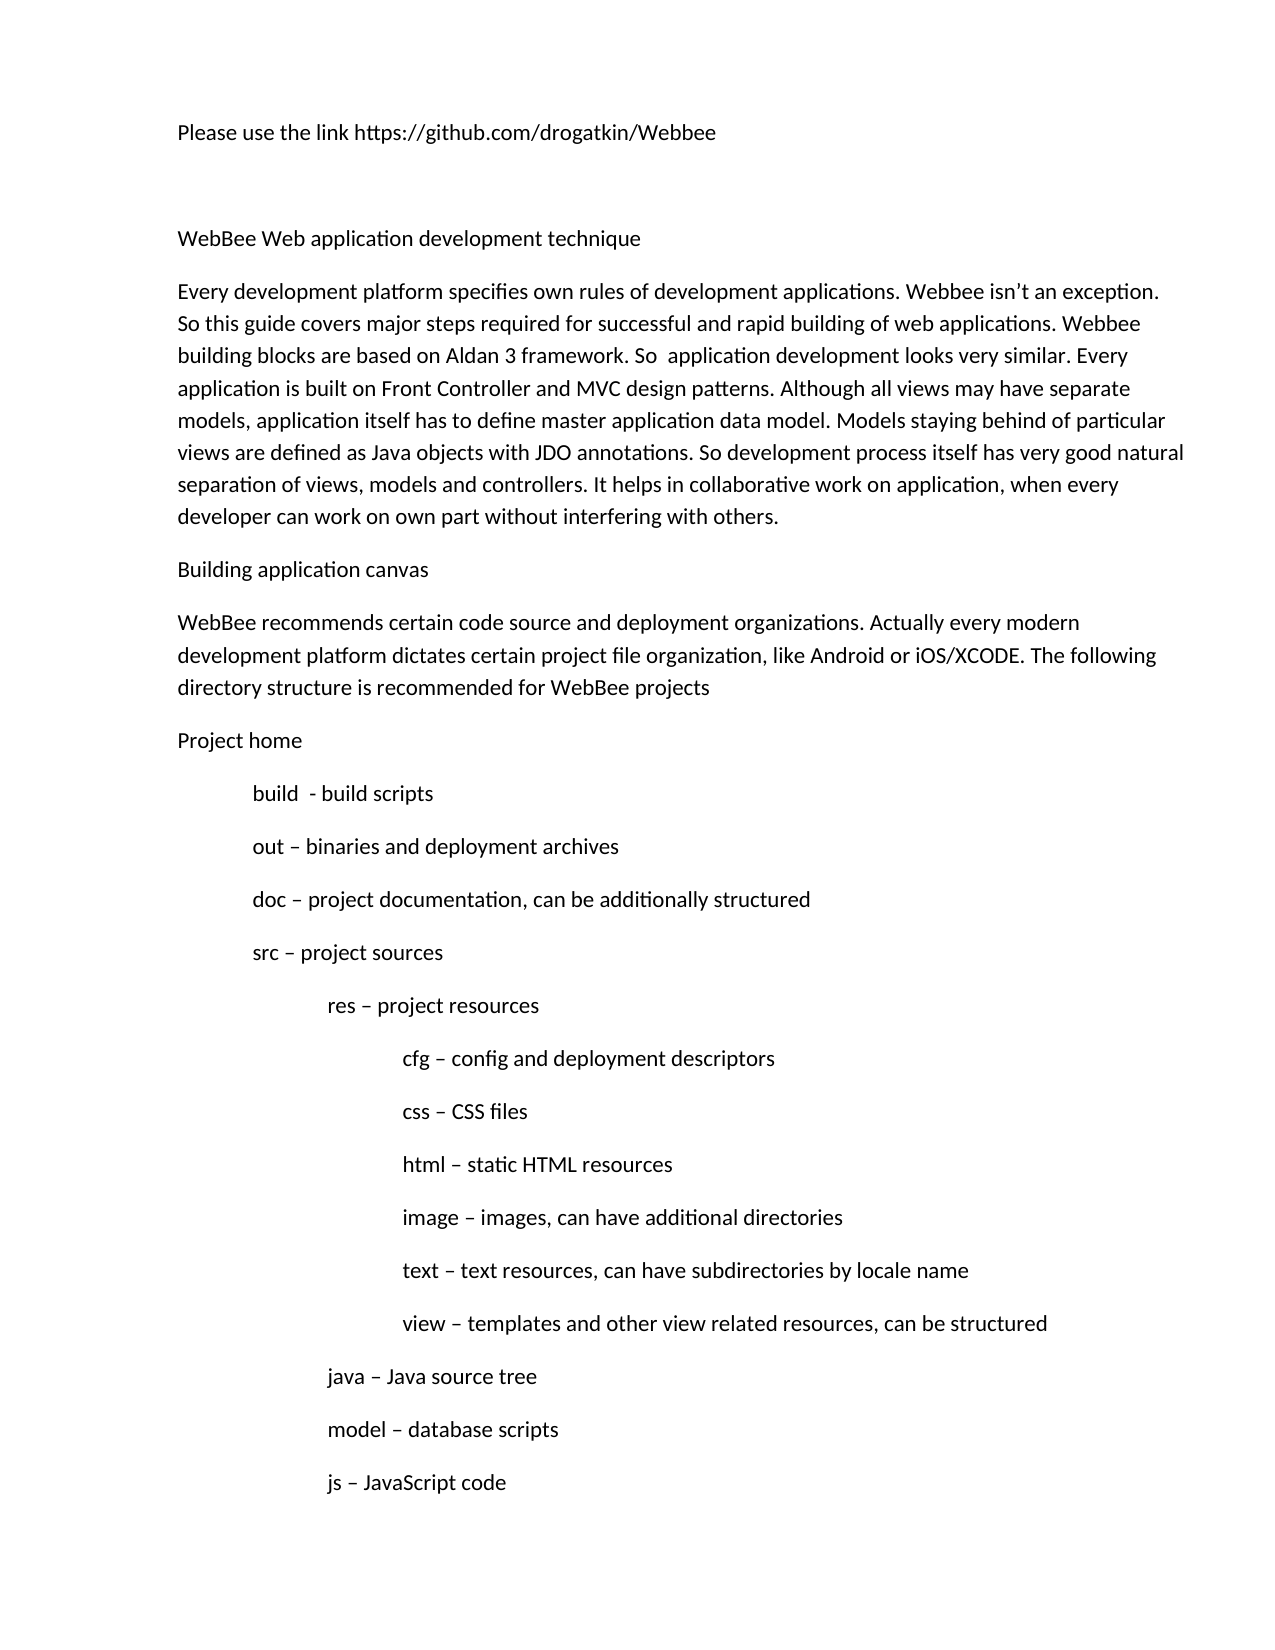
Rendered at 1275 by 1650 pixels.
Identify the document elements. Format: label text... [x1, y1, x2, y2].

text WebBee recommends certain code source and deployment organizations. Actually every modern development platform dictates certain project file organization, like Android or iOS/XCODE. The following directory structure is recommended for WebBee projects [177, 608, 1186, 701]
text src – project sources [177, 938, 1186, 966]
text out – binaries and deployment archives [177, 832, 1186, 860]
text css – CSS files [177, 1097, 1186, 1125]
text model – database scripts [177, 1415, 1186, 1443]
text build - build scripts [177, 779, 1186, 807]
text Project home [177, 726, 1186, 754]
text js – JavaScript code [177, 1468, 1186, 1496]
text java – Java source tree [177, 1362, 1186, 1390]
text Building application canvas [177, 556, 1186, 583]
text res – project resources [177, 991, 1186, 1019]
text view – templates and other view related resources, can be structured [177, 1309, 1186, 1337]
text WebBee Web application development technique [177, 224, 1186, 252]
text html – static HTML resources [177, 1150, 1186, 1178]
text Every development platform specifies own rules of development applications. Webbee isn’t an exception. So this guide covers major steps required for successful and rapid building of web applications. Webbee building blocks are based on Aldan 3 framework. So application development looks very similar. Every application is built on Front Controller and MVC design patterns. Although all views may have separate models, application itself has to define master application data model. Models staying behind of particular views are defined as Java objects with JDO annotations. So development process itself has very good natural separation of views, models and controllers. It helps in collaborative work on application, when every developer can work on own part without interfering with others. [177, 277, 1186, 531]
text doc – project documentation, can be additionally structured [177, 885, 1186, 913]
text image – images, can have additional directories [177, 1203, 1186, 1231]
text text – text resources, can have subdirectories by locale name [177, 1256, 1186, 1284]
text Please use the link https://github.com/drogatkin/Webbee [177, 118, 1186, 146]
text cfg – config and deployment descriptors [177, 1044, 1186, 1072]
